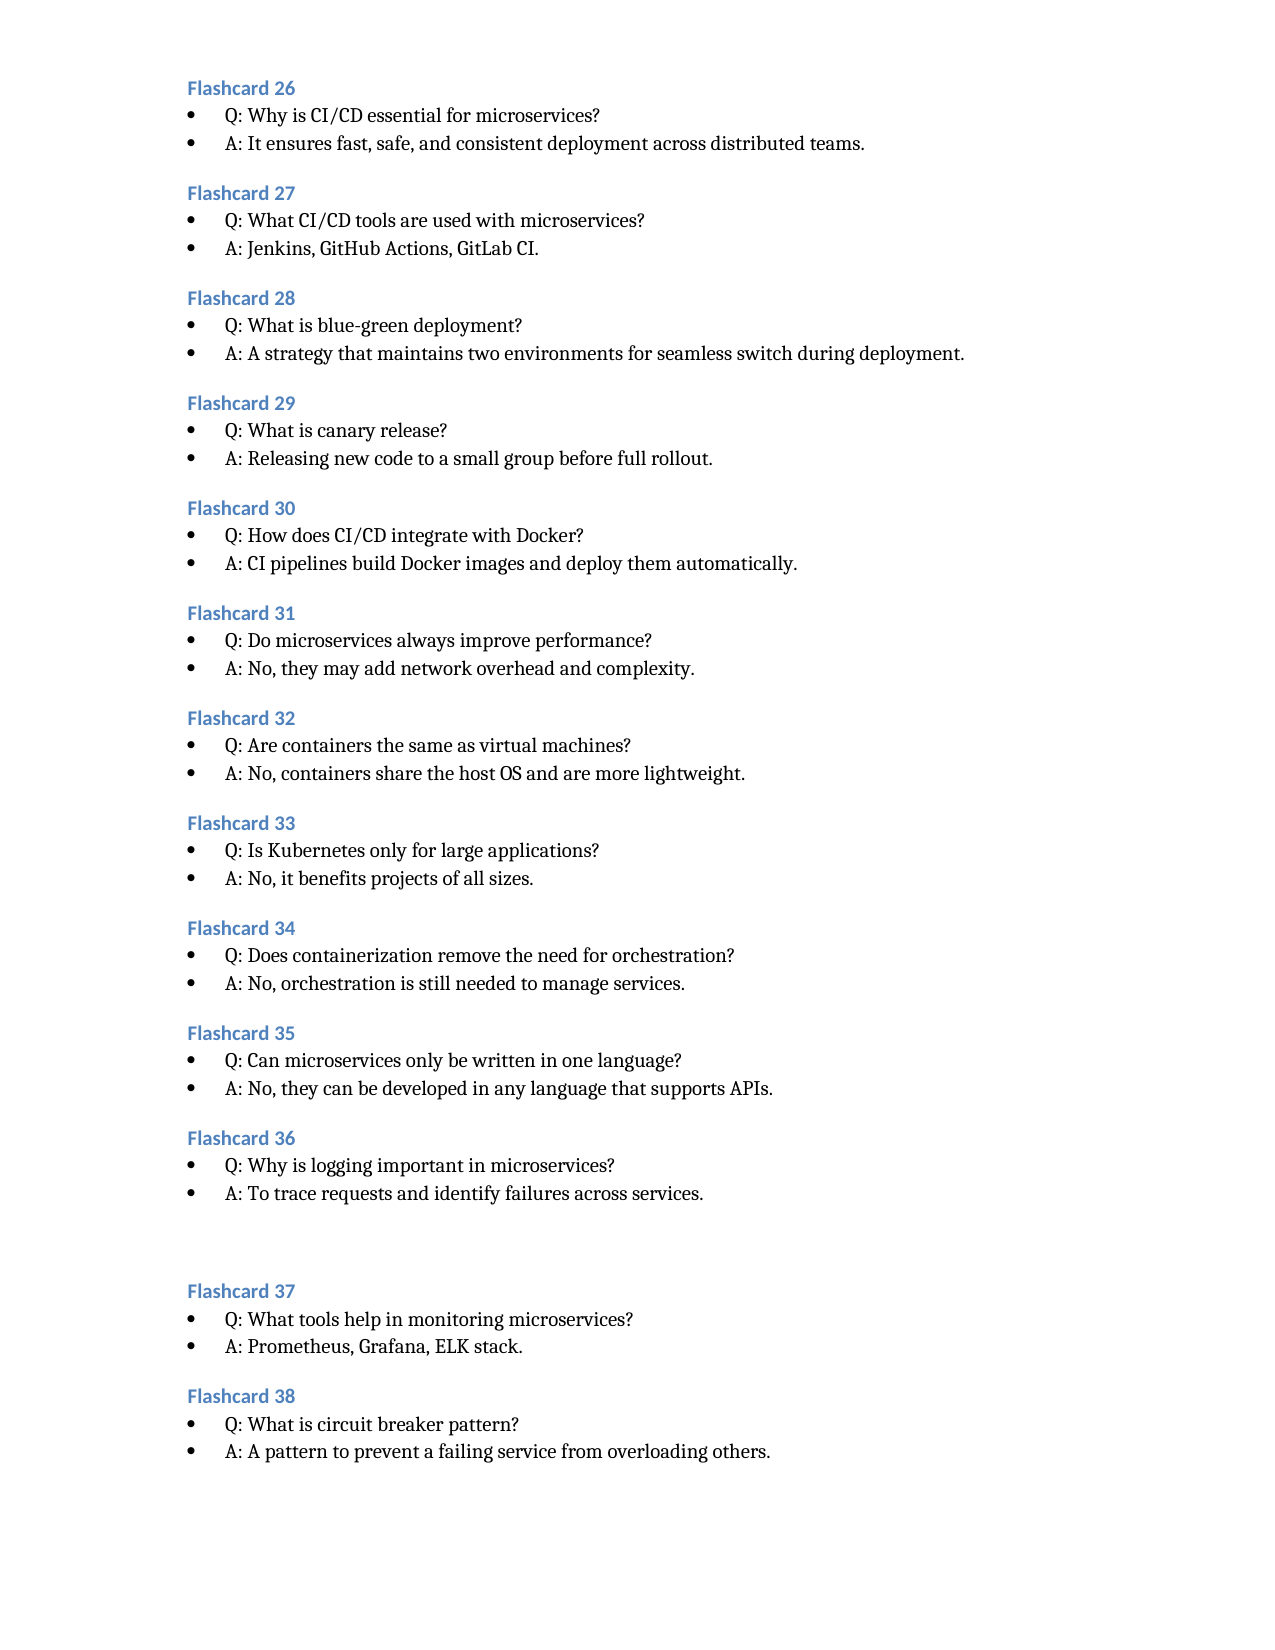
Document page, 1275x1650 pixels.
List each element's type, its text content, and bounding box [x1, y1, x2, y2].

list A: A strategy that maintains two environments for seamless switch during deployment. [187, 342, 1087, 366]
subtitle Flashcard 27 [187, 180, 1087, 205]
subtitle Flashcard 31 [187, 600, 1087, 625]
list Q: Is Kubernetes only for large applications? [187, 839, 1087, 863]
list Q: What is canary release? [187, 419, 1087, 443]
list A: It ensures fast, safe, and consistent deployment across distributed teams. [187, 132, 1087, 156]
subtitle Flashcard 28 [187, 285, 1087, 310]
list Q: What CI/CD tools are used with microservices? [187, 209, 1087, 233]
list Q: Why is logging important in microservices? [187, 1154, 1087, 1178]
list Q: Are containers the same as virtual machines? [187, 734, 1087, 758]
list A: No, it benefits projects of all sizes. [187, 867, 1087, 891]
list A: No, they can be developed in any language that supports APIs. [187, 1077, 1087, 1101]
list Q: What tools help in monitoring microservices? [187, 1307, 1087, 1331]
list Q: Can microservices only be written in one language? [187, 1049, 1087, 1073]
list Q: Do microservices always improve performance? [187, 629, 1087, 653]
subtitle Flashcard 33 [187, 810, 1087, 835]
list Q: What is blue-green deployment? [187, 314, 1087, 338]
list A: Prometheus, Grafana, ELK stack. [187, 1335, 1087, 1359]
list A: CI pipelines build Docker images and deploy them automatically. [187, 552, 1087, 576]
list A: No, they may add network overhead and complexity. [187, 657, 1087, 681]
subtitle Flashcard 32 [187, 705, 1087, 730]
list A: No, containers share the host OS and are more lightweight. [187, 762, 1087, 786]
subtitle Flashcard 30 [187, 495, 1087, 520]
subtitle Flashcard 34 [187, 915, 1087, 940]
list A: To trace requests and identify failures across services. [187, 1182, 1087, 1206]
subtitle Flashcard 37 [187, 1278, 1087, 1304]
subtitle Flashcard 36 [187, 1125, 1087, 1150]
subtitle Flashcard 26 [187, 75, 1087, 100]
list Q: What is circuit breaker pattern? [187, 1412, 1087, 1436]
list A: A pattern to prevent a failing service from overloading others. [187, 1440, 1087, 1464]
list Q: How does CI/CD integrate with Docker? [187, 524, 1087, 548]
list Q: Does containerization remove the need for orchestration? [187, 944, 1087, 968]
subtitle Flashcard 38 [187, 1383, 1087, 1409]
subtitle Flashcard 29 [187, 390, 1087, 415]
list Q: Why is CI/CD essential for microservices? [187, 104, 1087, 128]
list A: Jenkins, GitHub Actions, GitLab CI. [187, 237, 1087, 261]
list A: No, orchestration is still needed to manage services. [187, 972, 1087, 996]
list A: Releasing new code to a small group before full rollout. [187, 447, 1087, 471]
subtitle Flashcard 35 [187, 1020, 1087, 1045]
